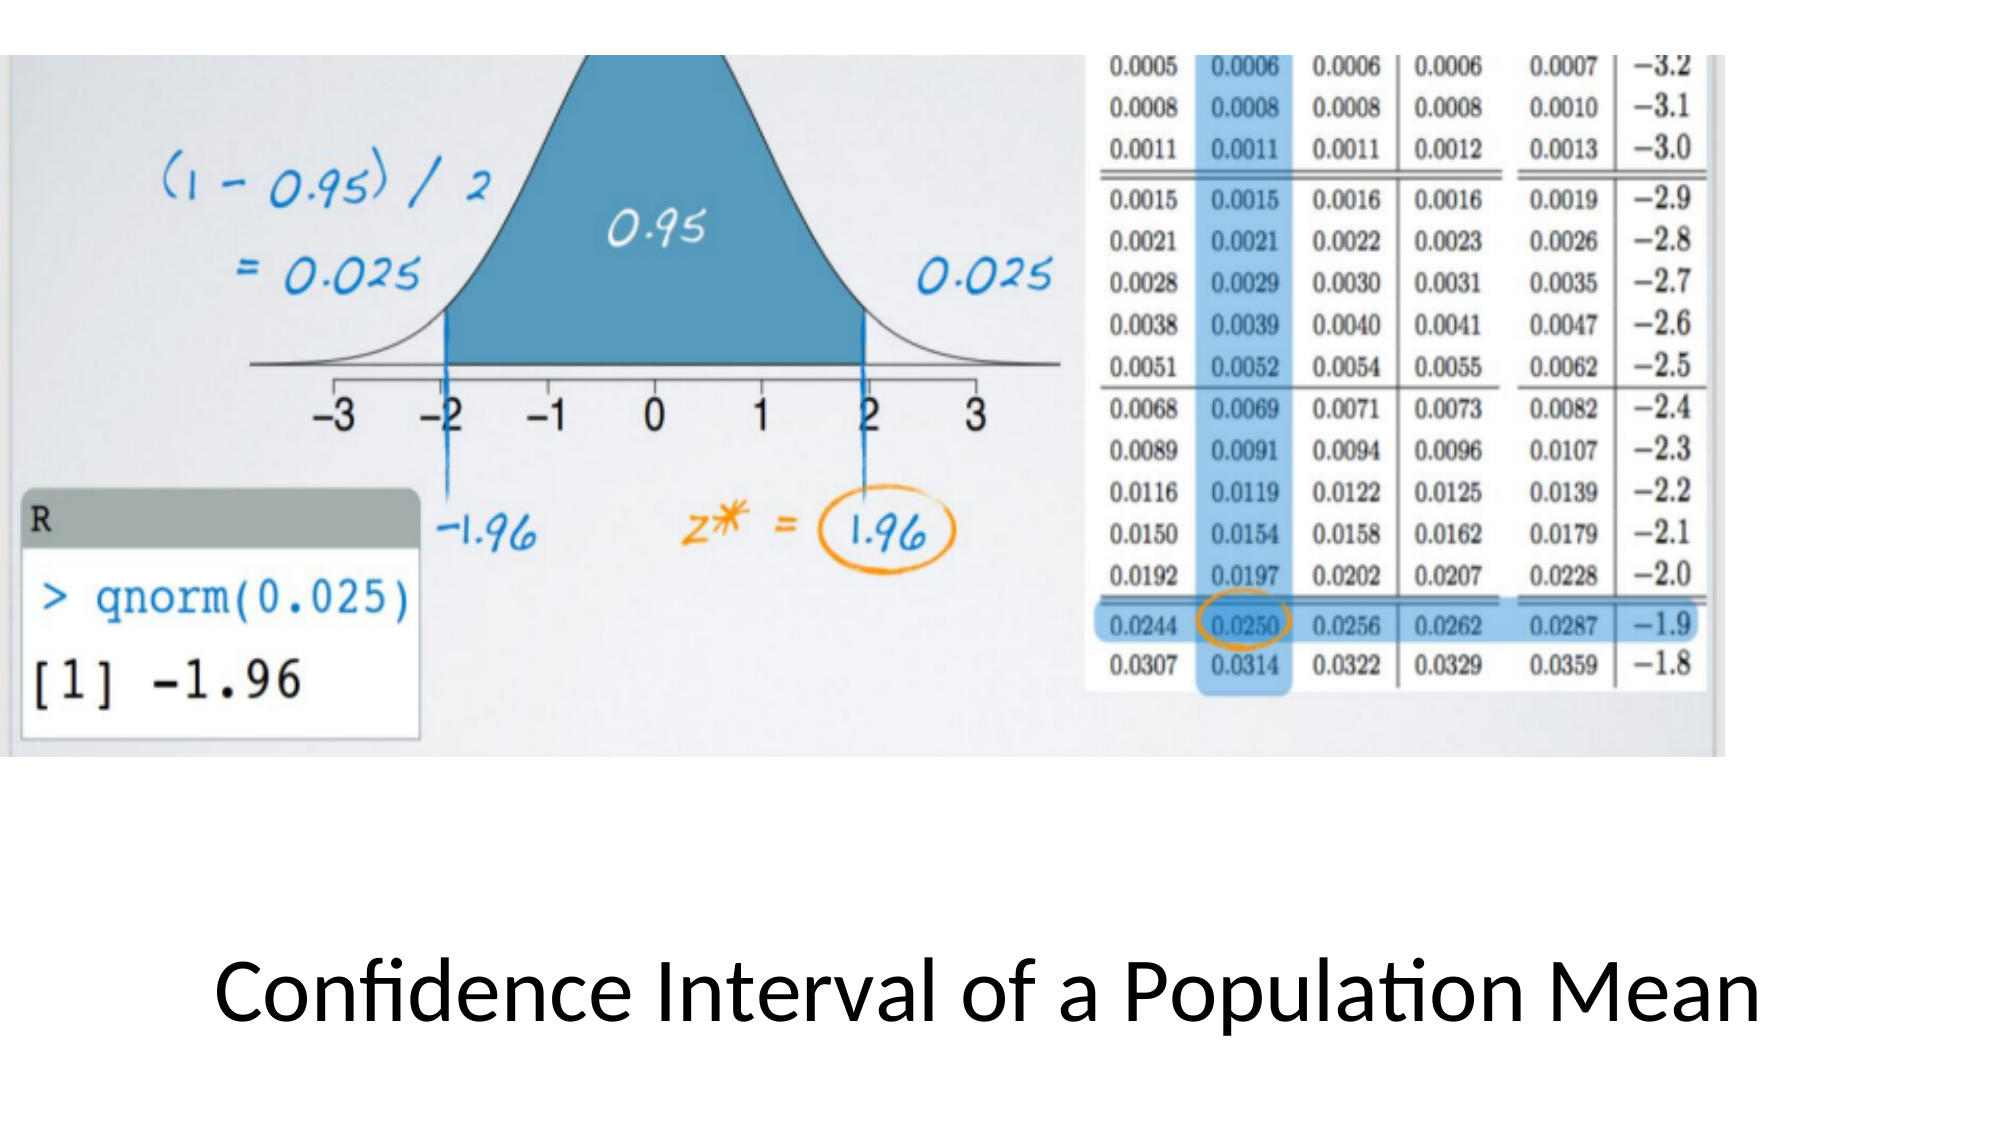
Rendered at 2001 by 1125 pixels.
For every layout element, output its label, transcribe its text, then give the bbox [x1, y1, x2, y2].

picture [0, 55, 1726, 757]
text Confidence Interval of a Population Mean [0, 932, 1764, 1044]
